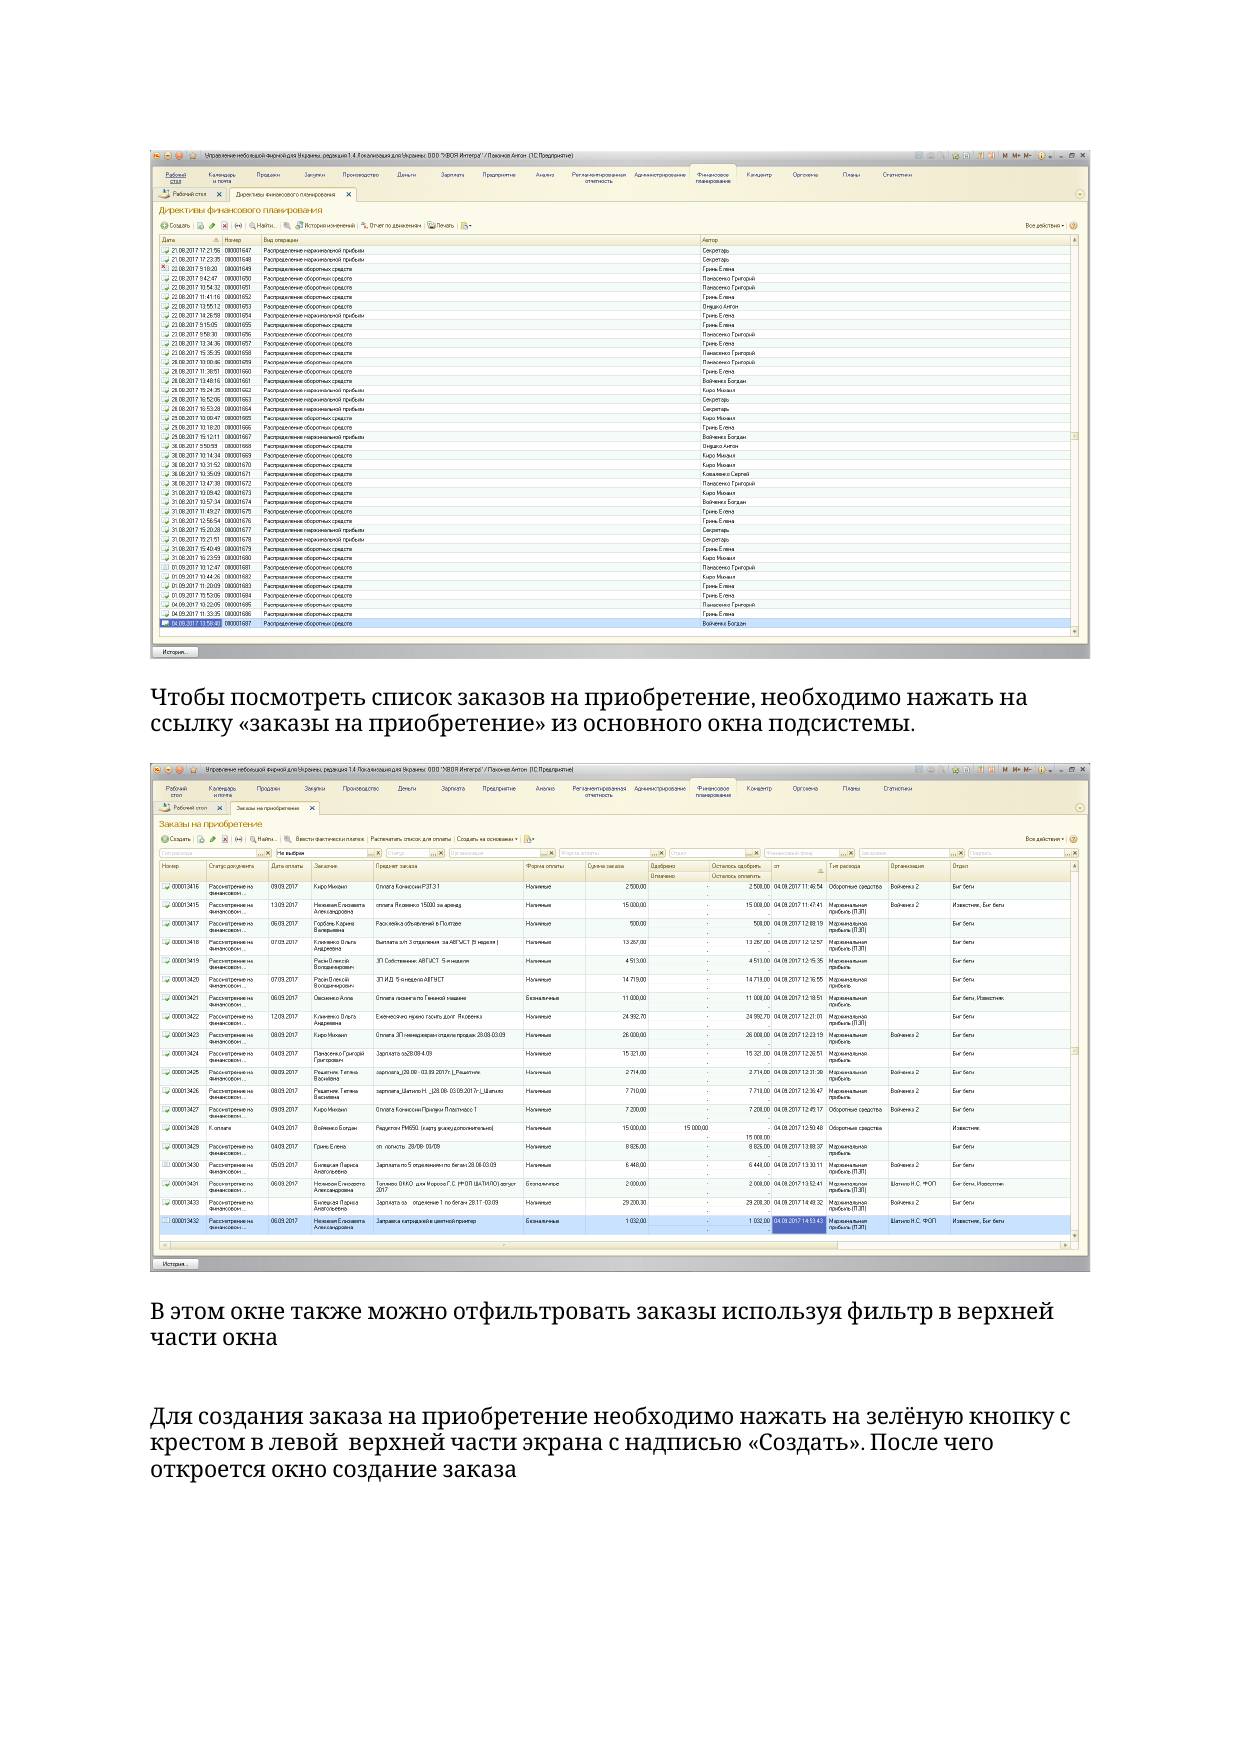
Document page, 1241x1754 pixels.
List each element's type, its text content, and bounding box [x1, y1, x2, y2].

text В этом окне также можно отфильтровать заказы используя фильтр в верхней части окна [150, 1298, 1090, 1351]
picture [150, 763, 1091, 1272]
text Чтобы посмотреть список заказов на приобретение, необходимо нажать на ссылку «заказы на приобретение» из основного окна подсистемы. [150, 685, 1090, 737]
picture [150, 150, 1091, 659]
text Для создания заказа на приобретение необходимо нажать на зелёную кнопку с крестом в левой верхней части экрана с надписью «Создать». После чего откроется окно создание заказа [150, 1404, 1090, 1483]
